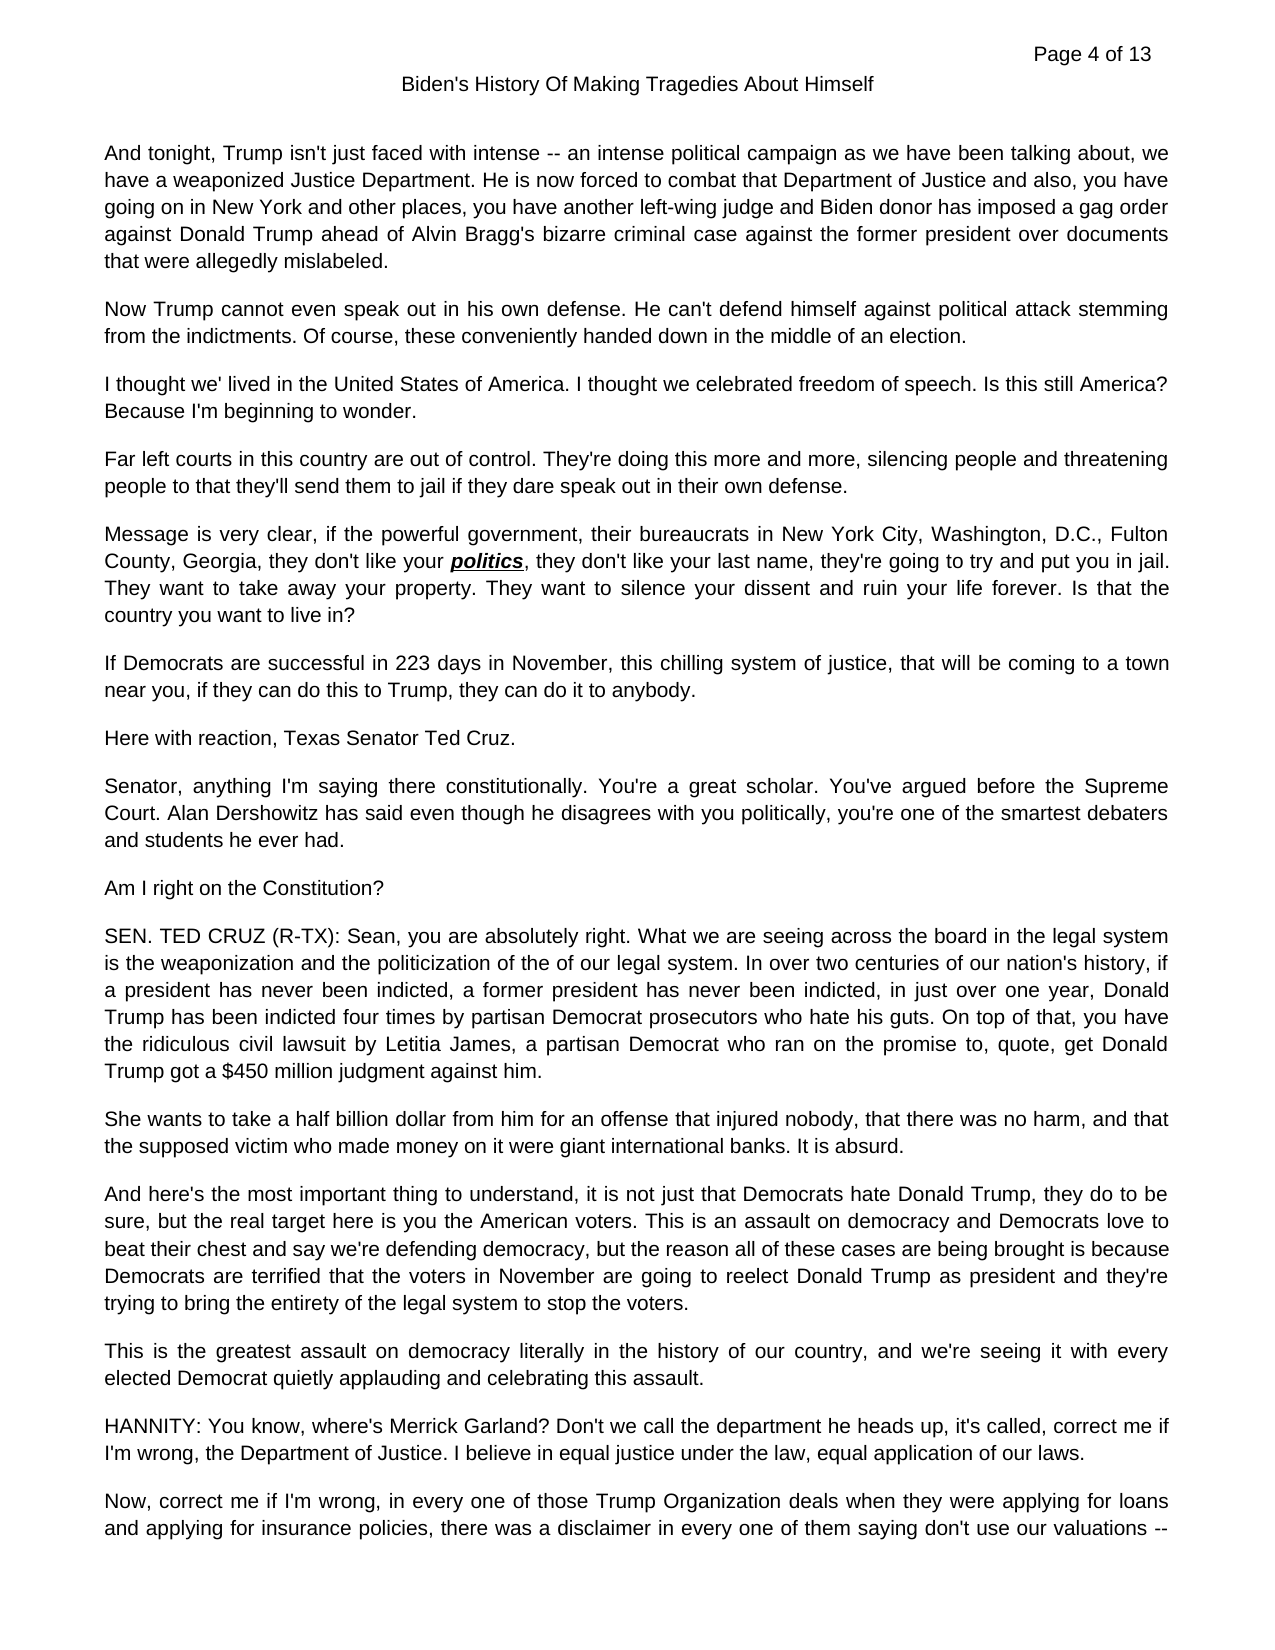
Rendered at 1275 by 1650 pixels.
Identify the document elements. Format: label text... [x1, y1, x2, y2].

text HANNITY: You know, where's Merrick Garland? Don't we call the department he heads up, it's called, correct me if I'm wrong, the Department of Justice. I believe in equal justice under the law, equal application of our laws. [104, 1410, 1171, 1464]
text And here's the most important thing to understand, it is not just that Democrats hate Donald Trump, they do to be sure, but the real target here is you the American voters. This is an assault on democracy and Democrats love to beat their chest and say we're defending democracy, but the reason all of these cases are being brought is because Democrats are terrified that the voters in November are going to reelect Donald Trump as president and they're trying to bring the entirety of the legal system to stop the voters. [104, 1179, 1171, 1314]
text She wants to take a half billion dollar from him for an offense that injured nobody, that there was no harm, and that the supposed victim who made money on it were giant international banks. It is absurd. [104, 1104, 1171, 1158]
text Senator, anything I'm saying there constitutionally. You're a great scholar. You've argued before the Supreme Court. Alan Dershowitz has said even though he disagrees with you politically, you're one of the smartest debaters and students he ever had. [104, 771, 1171, 852]
text SEN. TED CRUZ (R-TX): Sean, you are absolutely right. What we are seeing across the board in the legal system is the weaponization and the politicization of the of our legal system. In over two centuries of our nation's history, if a president has never been indicted, a former president has never been indicted, in just over one year, Donald Trump has been indicted four times by partisan Democrat prosecutors who hate his guts. On top of that, you have the ridiculous civil lawsuit by Letitia James, a partisan Democrat who ran on the promise to, quote, get Donald Trump got a $450 million judgment against him. [104, 921, 1171, 1083]
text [104, 1485, 1171, 1539]
text Am I right on the Constitution? [104, 873, 1171, 900]
text Far left courts in this country are out of control. They're doing this more and more, silencing people and threatening people to that they'll send them to jail if they dare speak out in their own defense. [104, 444, 1171, 498]
text Now Trump cannot even speak out in his own defense. He can't defend himself against political attack stemming from the indictments. Of course, these conveniently handed down in the middle of an election. [104, 294, 1171, 348]
text Message is very clear, if the powerful government, their bureaucrats in New York City, Washington, D.C., Fulton County, Georgia, they don't like your politics, they don't like your last name, they're going to try and put you in jail. They want to take away your property. They want to silence your dissent and ruin your life forever. Is that the country you want to live in? [104, 519, 1171, 627]
text If Democrats are successful in 223 days in November, this chilling system of justice, that will be coming to a town near you, if they can do this to Trump, they can do it to anybody. [104, 648, 1171, 702]
text This is the greatest assault on democracy literally in the history of our country, and we're seeing it with every elected Democrat quietly applauding and celebrating this assault. [104, 1335, 1171, 1389]
text Here with reaction, Texas Senator Ted Cruz. [104, 723, 1171, 750]
text I thought we' lived in the United States of America. I thought we celebrated freedom of speech. Is this still America? Because I'm beginning to wonder. [104, 369, 1171, 423]
text And tonight, Trump isn't just faced with intense -- an intense political campaign as we have been talking about, we have a weaponized Justice Department. He is now forced to combat that Department of Justice and also, you have going on in New York and other places, you have another left-wing judge and Biden donor has imposed a gag order against Donald Trump ahead of Alvin Bragg's bizarre criminal case against the former president over documents that were allegedly mislabeled. [104, 137, 1171, 273]
